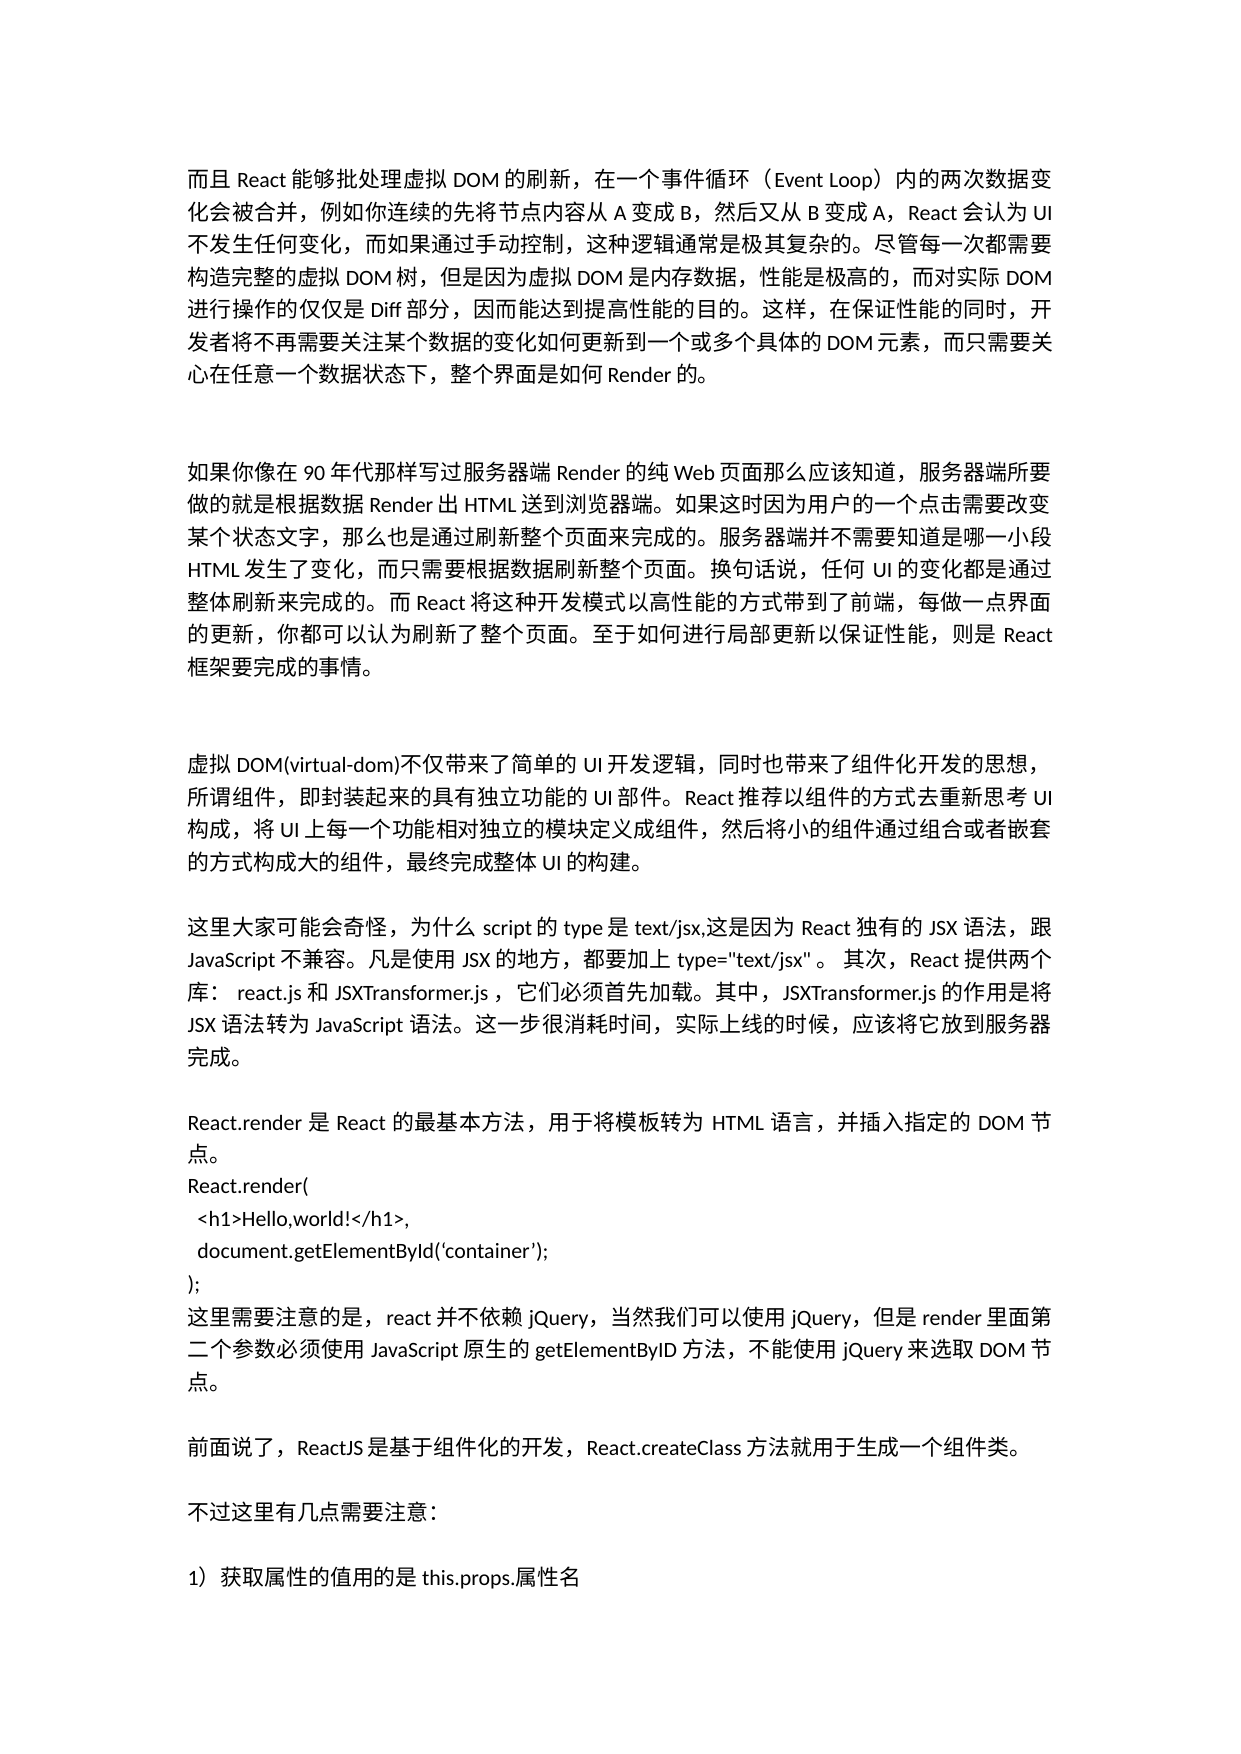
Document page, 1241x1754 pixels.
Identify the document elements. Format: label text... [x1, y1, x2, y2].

text 如果你像在90年代那样写过服务器端Render的纯Web页面那么应该知道，服务器端所要做的就是根据数据Render出HTML送到浏览器端。如果这时因为用户的一个点击需要改变某个状态文字，那么也是通过刷新整个页面来完成的。服务器端并不需要知道是哪一小段HTML发生了变化，而只需要根据数据刷新整个页面。换句话说，任何UI的变化都是通过整体刷新来完成的。而React将这种开发模式以高性能的方式带到了前端，每做一点界面的更新，你都可以认为刷新了整个页面。至于如何进行局部更新以保证性能，则是React框架要完成的事情。 [187, 454, 1053, 682]
text 不过这里有几点需要注意： [187, 1494, 1053, 1527]
text 虚拟DOM(virtual-dom)不仅带来了简单的UI开发逻辑，同时也带来了组件化开发的思想，所谓组件，即封装起来的具有独立功能的UI部件。React推荐以组件的方式去重新思考UI构成，将UI上每一个功能相对独立的模块定义成组件，然后将小的组件通过组合或者嵌套的方式构成大的组件，最终完成整体UI的构建。 [187, 747, 1053, 877]
text 1）获取属性的值用的是this.props.属性名 [187, 1559, 1053, 1592]
text 这里需要注意的是，react并不依赖jQuery，当然我们可以使用jQuery，但是render里面第二个参数必须使用JavaScript原生的getElementByID方法，不能使用jQuery来选取DOM节点。 [187, 1299, 1053, 1397]
text ); [187, 1267, 1053, 1299]
text 这里大家可能会奇怪，为什么script的type是text/jsx,这是因为 React 独有的 JSX 语法，跟 JavaScript 不兼容。凡是使用 JSX 的地方，都要加上 type="text/jsx" 。 其次，React 提供两个库： react.js 和 JSXTransformer.js ，它们必须首先加载。其中，JSXTransformer.js 的作用是将 JSX 语法转为 JavaScript 语法。这一步很消耗时间，实际上线的时候，应该将它放到服务器完成。 [187, 909, 1053, 1072]
text <h1>Hello,world!</h1>, [187, 1202, 1053, 1234]
text React.render 是 React 的最基本方法，用于将模板转为 HTML 语言，并插入指定的 DOM 节点。 [187, 1104, 1053, 1169]
text document.getElementById(‘container’); [187, 1234, 1053, 1267]
text React.render( [187, 1169, 1053, 1202]
text 前面说了，ReactJS是基于组件化的开发，React.createClass 方法就用于生成一个组件类。 [187, 1429, 1053, 1462]
text 而且React能够批处理虚拟DOM的刷新，在一个事件循环（Event Loop）内的两次数据变化会被合并，例如你连续的先将节点内容从A变成B，然后又从B变成A，React会认为UI不发生任何变化，而如果通过手动控制，这种逻辑通常是极其复杂的。尽管每一次都需要构造完整的虚拟DOM树，但是因为虚拟DOM是内存数据，性能是极高的，而对实际DOM进行操作的仅仅是Diff部分，因而能达到提高性能的目的。这样，在保证性能的同时，开发者将不再需要关注某个数据的变化如何更新到一个或多个具体的DOM元素，而只需要关心在任意一个数据状态下，整个界面是如何Render的。 [187, 162, 1053, 389]
